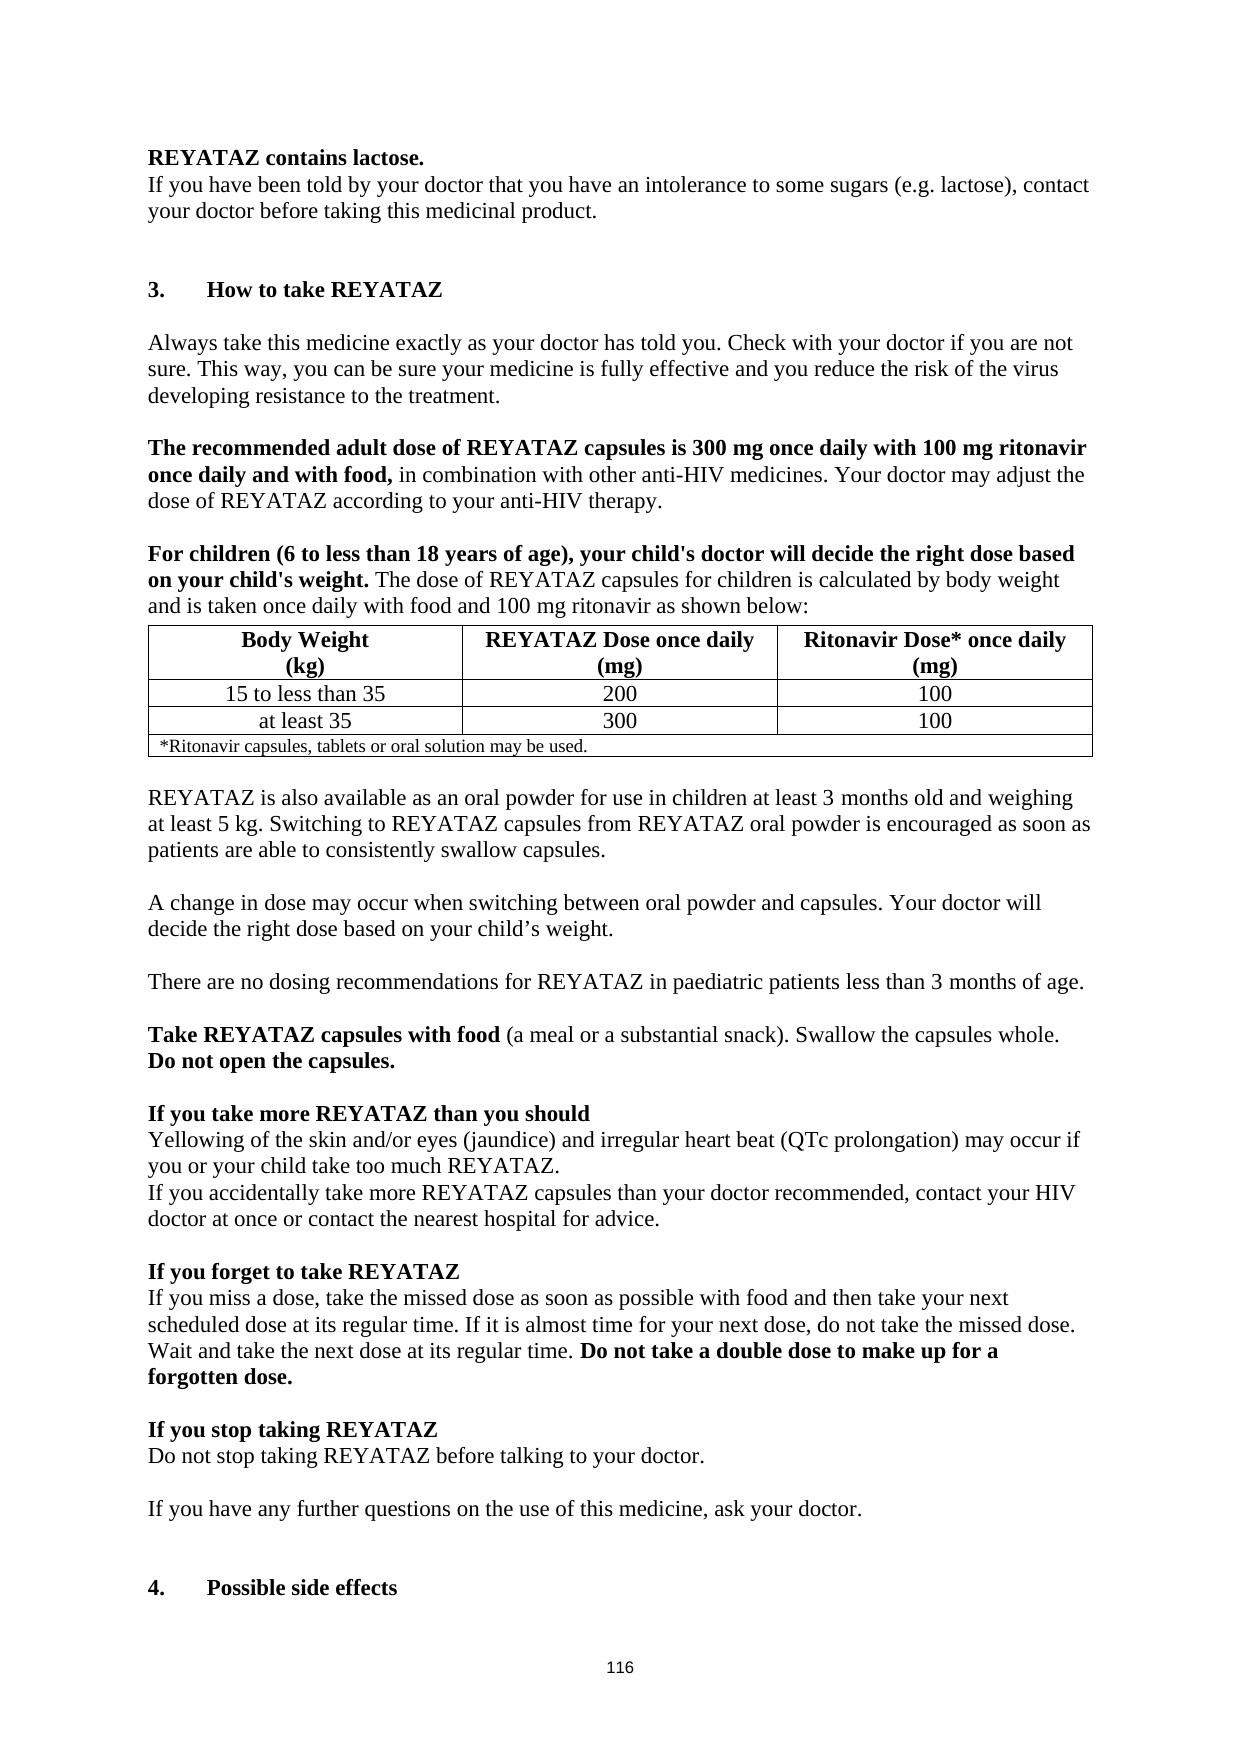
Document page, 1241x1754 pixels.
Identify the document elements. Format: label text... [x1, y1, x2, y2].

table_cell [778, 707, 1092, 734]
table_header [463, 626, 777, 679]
text A change in dose may occur when switching between oral powder and capsules. Your doctor will decide the right dose based on your child’s weight. [148, 889, 1093, 942]
text Take REYATAZ capsules with food (a meal or a substantial snack). Swallow the capsules whole. Do not open the capsules. [148, 1021, 1093, 1073]
text REYATAZ is also available as an oral powder for use in children at least 3 months old and weighing at least 5 kg. Switching to REYATAZ capsules from REYATAZ oral powder is encouraged as soon as patients are able to consistently swallow capsules. [148, 784, 1093, 863]
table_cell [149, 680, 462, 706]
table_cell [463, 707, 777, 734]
text Yellowing of the skin and/or eyes (jaundice) and irregular heart beat (QTc prolongation) may occur if you or your child take too much REYATAZ. [148, 1126, 1093, 1179]
text Always take this medicine exactly as your doctor has told you. Check with your doctor if you are not sure. This way, you can be sure your medicine is fully effective and you reduce the risk of the virus developing resistance to the treatment. [148, 329, 1093, 408]
text If you miss a dose, take the missed dose as soon as possible with food and then take your next scheduled dose at its regular time. If it is almost time for your next dose, do not take the missed dose. Wait and take the next dose at its regular time. Do not take a double dose to make up for a forgotten dose. [148, 1284, 1093, 1390]
text If you accidentally take more REYATAZ capsules than your doctor recommended, contact your HIV doctor at once or contact the nearest hospital for advice. [148, 1179, 1093, 1232]
text The recommended adult dose of REYATAZ capsules is 300 mg once daily with 100 mg ritonavir once daily and with food, in combination with other anti-HIV medicines. Your doctor may adjust the dose of REYATAZ according to your anti-HIV therapy. [148, 434, 1093, 513]
subtitle 4. Possible side effects [148, 1574, 1093, 1601]
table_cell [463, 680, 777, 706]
text If you have been told by your doctor that you have an intolerance to some sugars (e.g. lactose), contact your doctor before taking this medicinal product. [148, 171, 1093, 223]
text There are no dosing recommendations for REYATAZ in paediatric patients less than 3 months of age. [148, 968, 1093, 994]
text Do not stop taking REYATAZ before talking to your doctor. [148, 1442, 1093, 1469]
subtitle If you stop taking REYATAZ [148, 1416, 1093, 1442]
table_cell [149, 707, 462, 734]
text For children (6 to less than 18 years of age), your child's doctor will decide the right dose based on your child's weight. The dose of REYATAZ capsules for children is calculated by body weight and is taken once daily with food and 100 mg ritonavir as shown below: [148, 540, 1093, 619]
text If you have any further questions on the use of this medicine, ask your doctor. [148, 1495, 1093, 1522]
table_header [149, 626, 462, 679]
subtitle REYATAZ contains lactose. [148, 144, 1093, 171]
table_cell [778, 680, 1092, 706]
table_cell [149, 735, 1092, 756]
subtitle If you take more REYATAZ than you should [148, 1100, 1093, 1126]
subtitle 3. How to take REYATAZ [148, 276, 1093, 303]
subtitle If you forget to take REYATAZ [148, 1258, 1093, 1284]
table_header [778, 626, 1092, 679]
